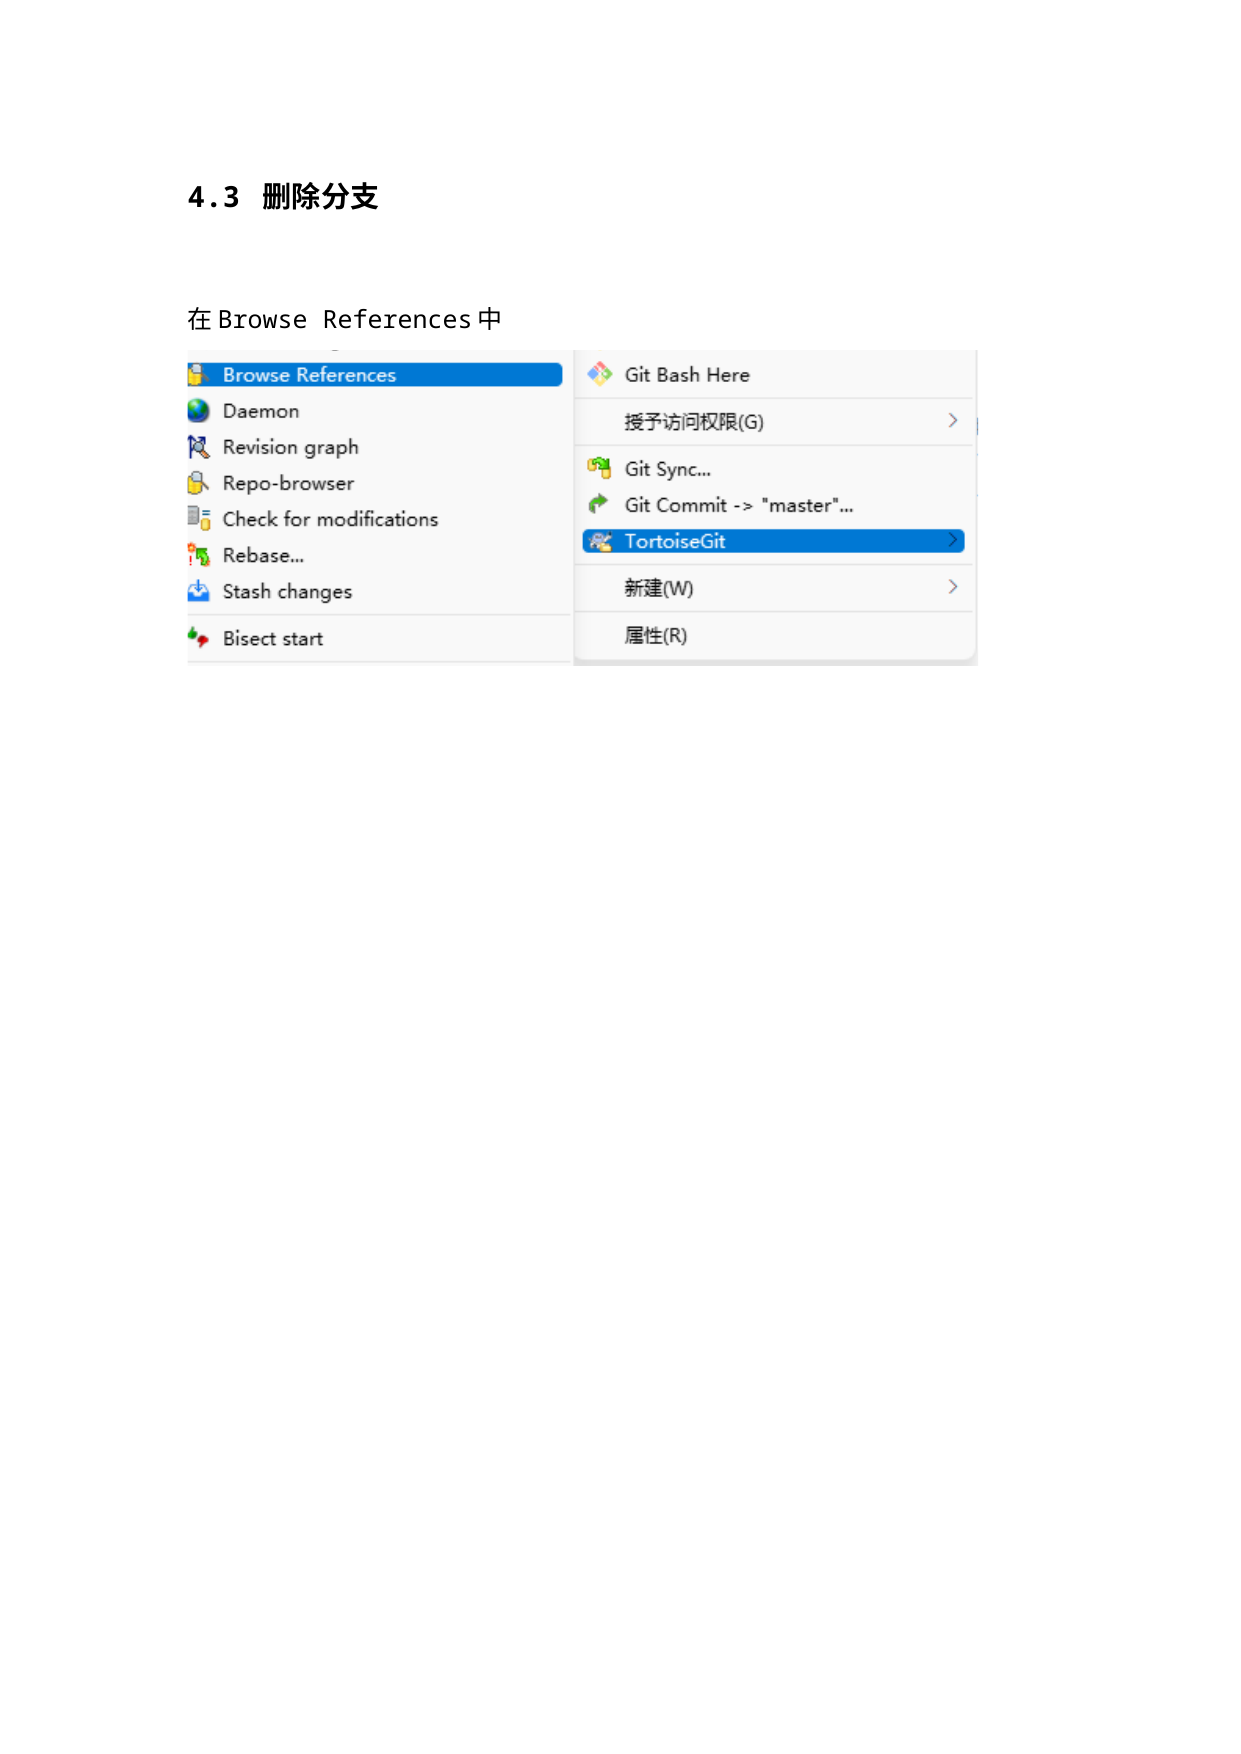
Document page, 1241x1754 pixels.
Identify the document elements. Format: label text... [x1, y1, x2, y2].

text 在Browse References中 [187, 285, 1053, 350]
subtitle 删除分支 [187, 162, 1053, 227]
picture [187, 350, 979, 666]
